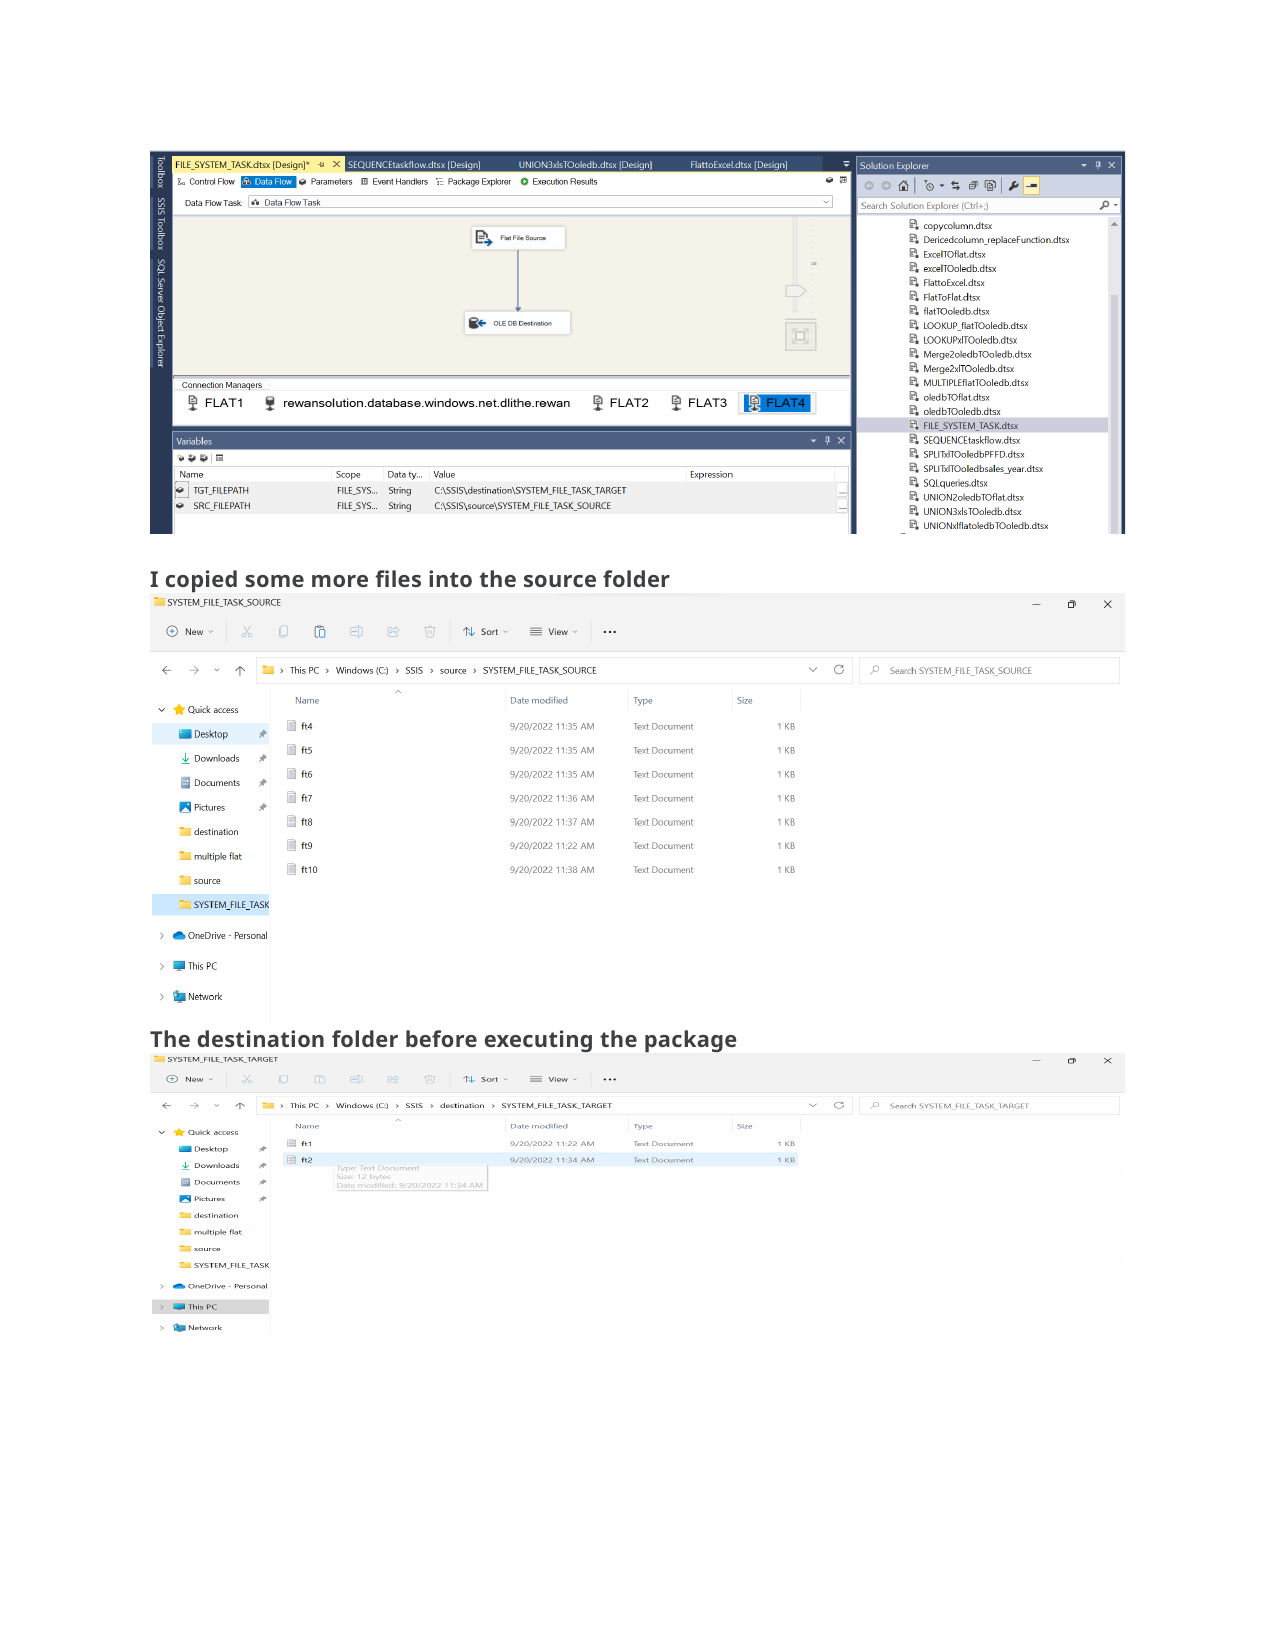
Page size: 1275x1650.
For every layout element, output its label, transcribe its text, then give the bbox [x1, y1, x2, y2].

picture [150, 593, 1125, 1024]
subtitle I copied some more files into the source folder [150, 564, 1125, 593]
picture [150, 1053, 1125, 1335]
picture [150, 150, 1125, 534]
subtitle The destination folder before executing the package [150, 1024, 1125, 1053]
